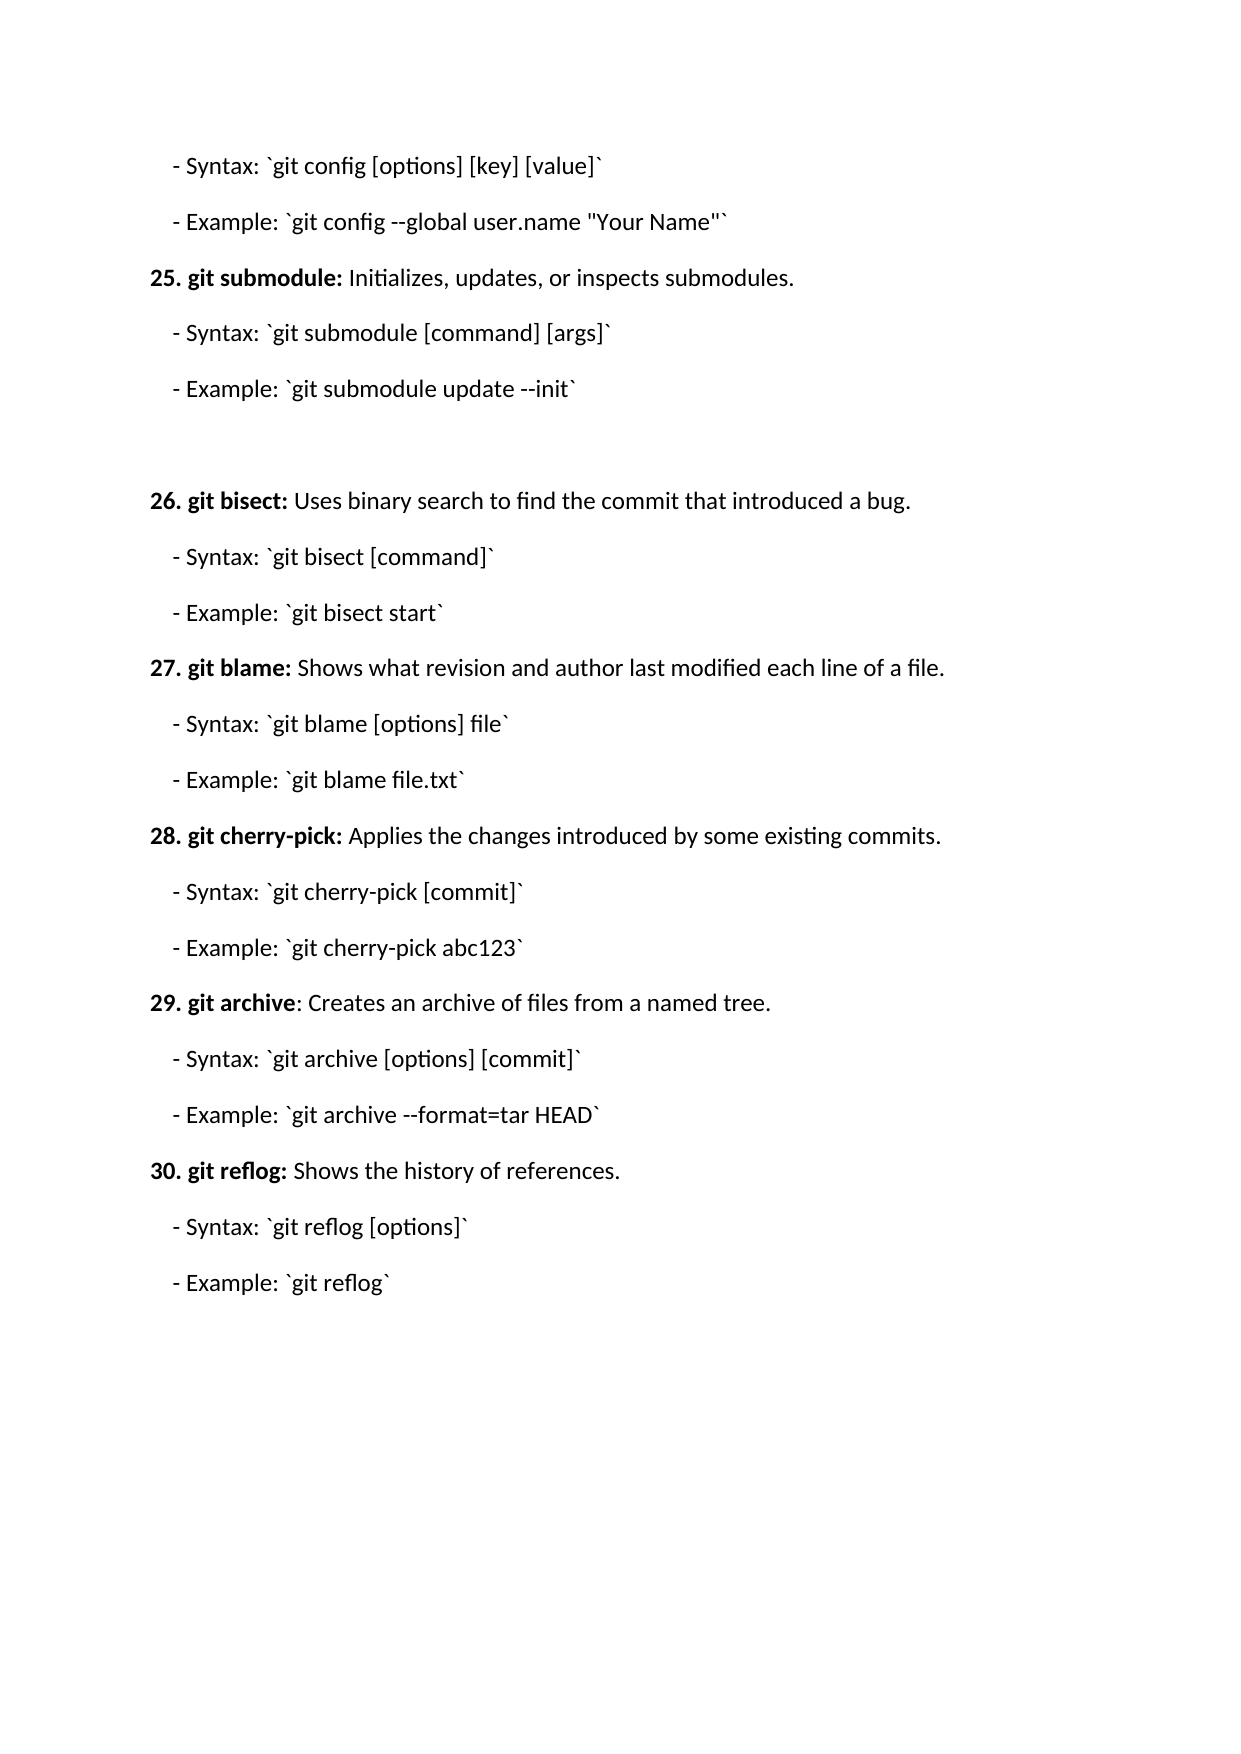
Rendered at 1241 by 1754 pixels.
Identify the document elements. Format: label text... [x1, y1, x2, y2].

text - Syntax: `git reflog [options]` [150, 1211, 1090, 1241]
text - Example: `git config --global user.name "Your Name"` [150, 206, 1090, 236]
text 28. git cherry-pick: Applies the changes introduced by some existing commits. [150, 820, 1090, 851]
text - Syntax: `git bisect [command]` [150, 541, 1090, 571]
text - Example: `git reflog` [150, 1267, 1090, 1297]
text - Syntax: `git submodule [command] [args]` [150, 317, 1090, 348]
text 29. git archive: Creates an archive of files from a named tree. [150, 987, 1090, 1018]
text 25. git submodule: Initializes, updates, or inspects submodules. [150, 262, 1090, 292]
text - Example: `git bisect start` [150, 597, 1090, 627]
text 30. git reflog: Shows the history of references. [150, 1155, 1090, 1186]
text 27. git blame: Shows what revision and author last modified each line of a file. [150, 652, 1090, 683]
text - Example: `git submodule update --init` [150, 373, 1090, 404]
text - Example: `git cherry-pick abc123` [150, 932, 1090, 962]
text - Example: `git archive --format=tar HEAD` [150, 1099, 1090, 1130]
text - Syntax: `git archive [options] [commit]` [150, 1043, 1090, 1074]
text - Syntax: `git cherry-pick [commit]` [150, 876, 1090, 906]
text - Syntax: `git blame [options] file` [150, 708, 1090, 739]
text 26. git bisect: Uses binary search to find the commit that introduced a bug. [150, 485, 1090, 516]
text - Syntax: `git config [options] [key] [value]` [150, 150, 1090, 181]
text - Example: `git blame file.txt` [150, 764, 1090, 795]
